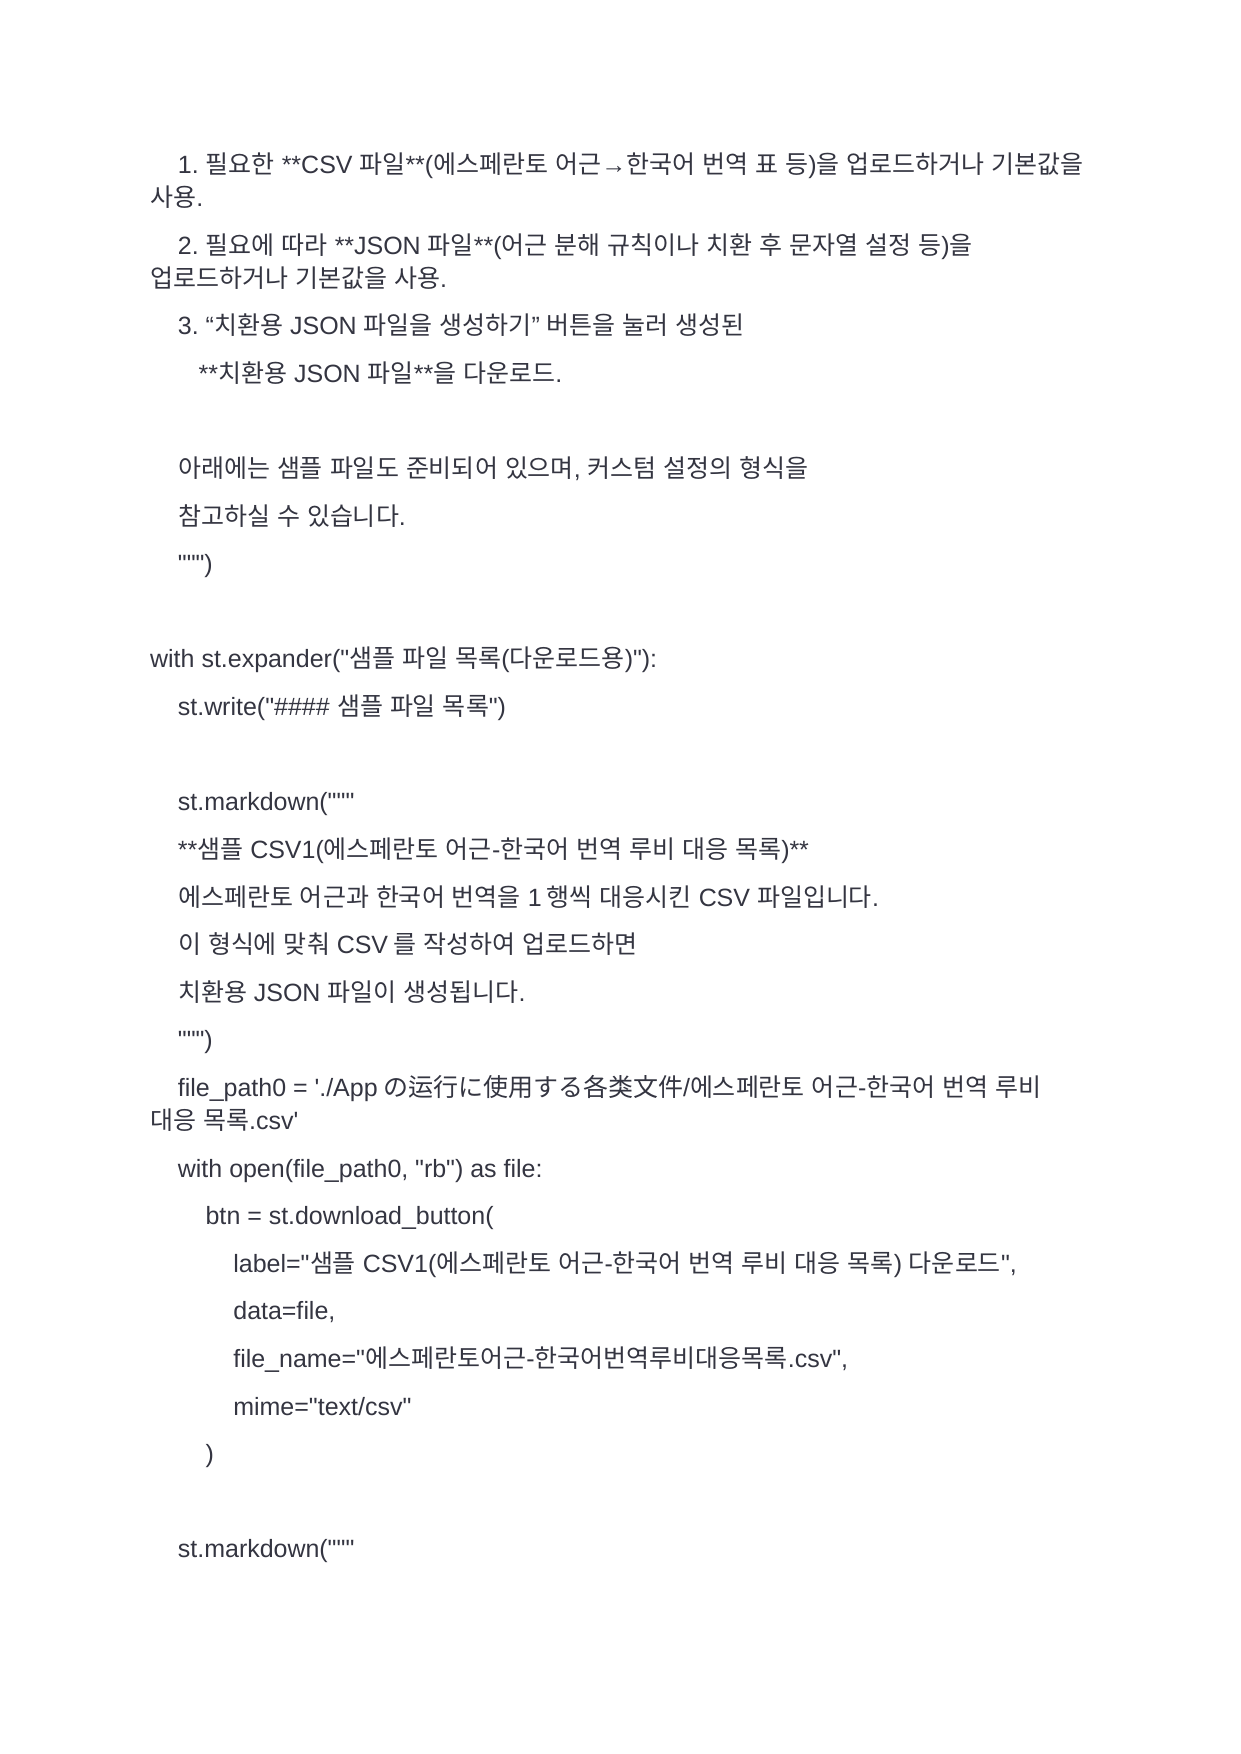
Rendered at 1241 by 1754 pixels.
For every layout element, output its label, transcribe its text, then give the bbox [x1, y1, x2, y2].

text with st.expander("샘플 파일 목록(다운로드용)"): [150, 644, 1090, 673]
text 아래에는 샘플 파일도 준비되어 있으며, 커스텀 설정의 형식을 [150, 454, 1090, 483]
text 치환용 JSON 파일이 생성됩니다. [150, 978, 1090, 1006]
text st.write("#### 샘플 파일 목록") [150, 692, 1090, 721]
text btn = st.download_button( [150, 1201, 1090, 1230]
text st.markdown(""" [150, 787, 1090, 816]
text label="샘플 CSV1(에스페란토 어근-한국어 번역 루비 대응 목록) 다운로드", [150, 1249, 1090, 1277]
text file_path0 = './Appの运行に使用する各类文件/에스페란토 어근-한국어 번역 루비 대응 목록.csv' [150, 1073, 1090, 1135]
text 3. “치환용 JSON 파일을 생성하기” 버튼을 눌러 생성된 [150, 311, 1090, 340]
text """) [150, 1025, 1090, 1054]
text 1. 필요한 **CSV 파일**(에스페란토 어근→한국어 번역 표 등)을 업로드하거나 기본값을 사용. [150, 150, 1090, 212]
text 2. 필요에 따라 **JSON 파일**(어근 분해 규칙이나 치환 후 문자열 설정 등)을 업로드하거나 기본값을 사용. [150, 231, 1090, 292]
text """) [150, 549, 1090, 578]
text with open(file_path0, "rb") as file: [150, 1153, 1090, 1182]
text st.markdown(""" [150, 1534, 1090, 1563]
text file_name="에스페란토어근-한국어번역루비대응목록.csv", [150, 1344, 1090, 1373]
text mime="text/csv" [150, 1392, 1090, 1420]
text ) [150, 1439, 1090, 1468]
text 참고하실 수 있습니다. [150, 502, 1090, 530]
text **치환용 JSON 파일**을 다운로드. [150, 359, 1090, 388]
text 에스페란토 어근과 한국어 번역을 1행씩 대응시킨 CSV 파일입니다. [150, 882, 1090, 911]
text **샘플 CSV1(에스페란토 어근-한국어 번역 루비 대응 목록)** [150, 835, 1090, 864]
text 이 형식에 맞춰 CSV를 작성하여 업로드하면 [150, 930, 1090, 959]
text data=file, [150, 1296, 1090, 1325]
